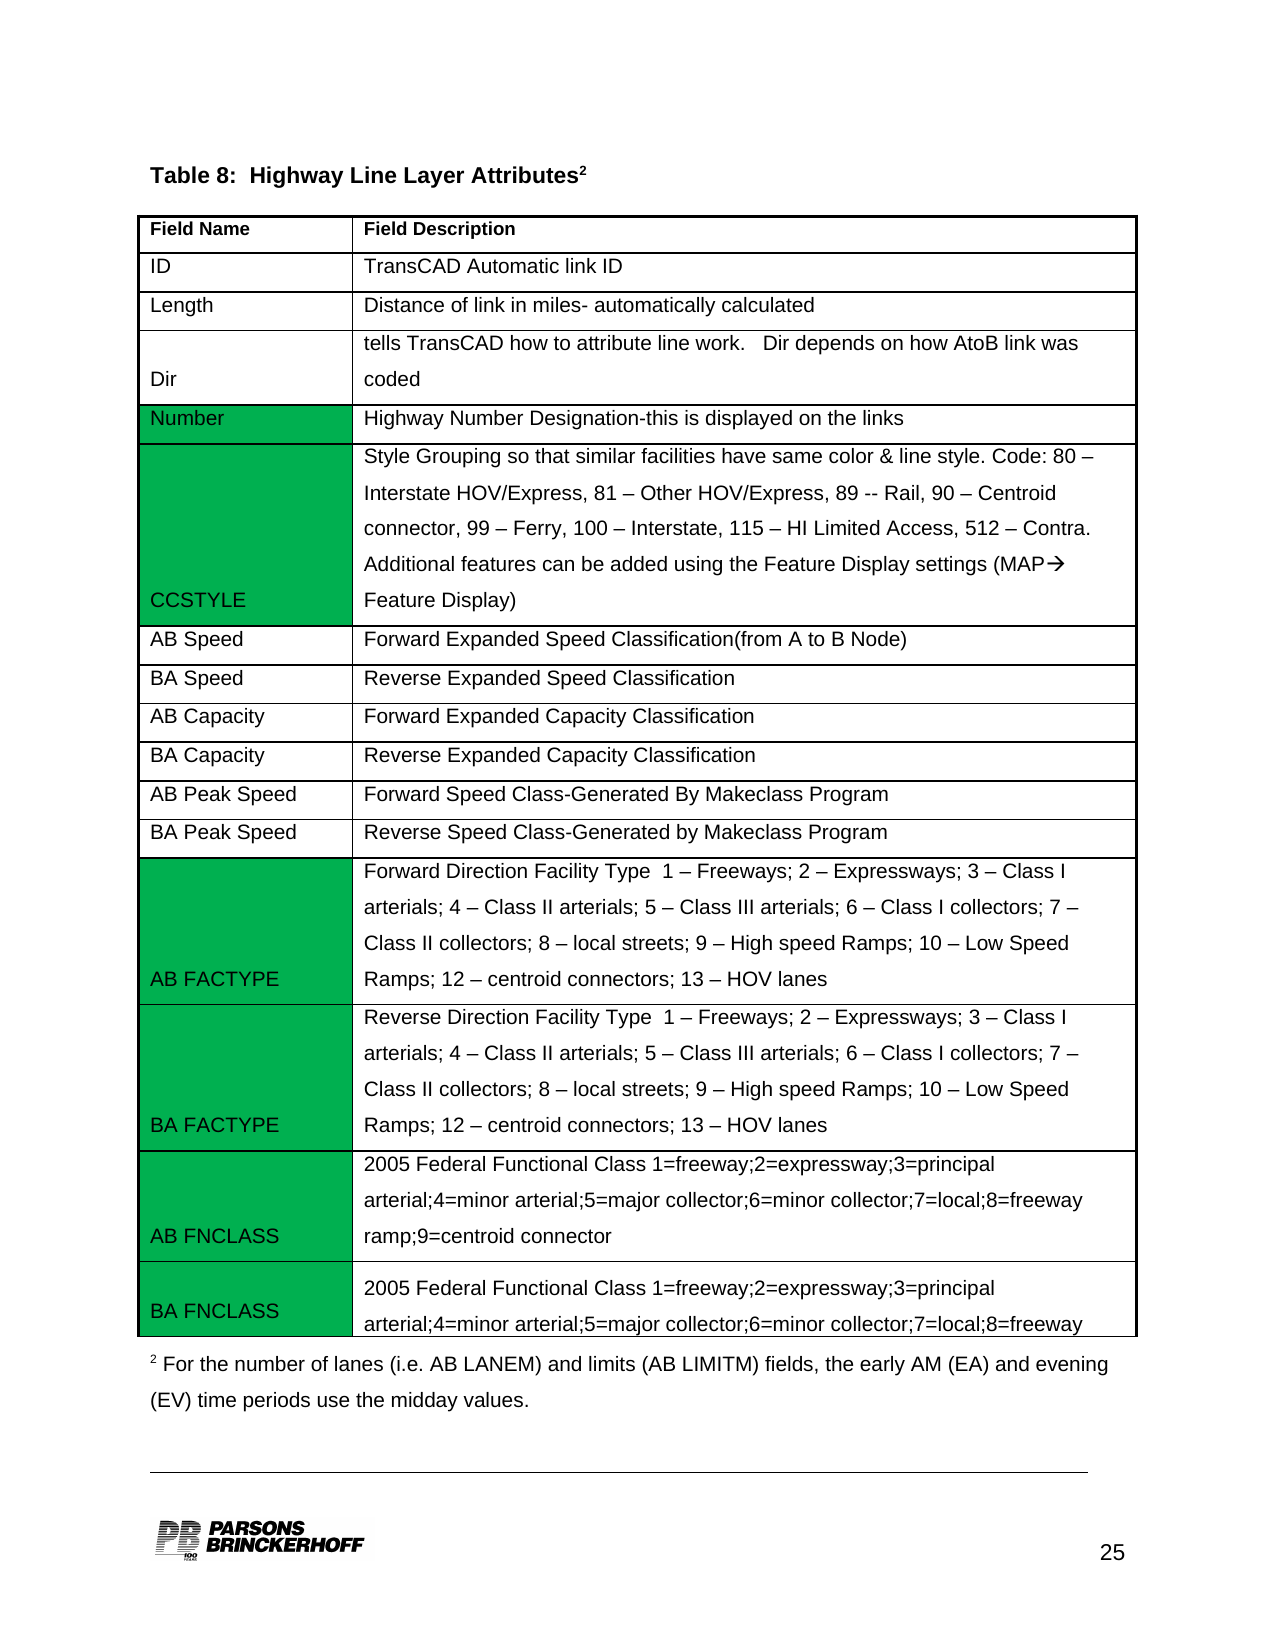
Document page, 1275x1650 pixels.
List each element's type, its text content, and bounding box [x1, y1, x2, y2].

table_header Field Description [353, 218, 1135, 252]
table_cell Number [140, 406, 352, 443]
table_cell BA Peak Speed [140, 820, 352, 857]
table_cell Reverse Direction Facility Type 1 – Freeways; 2 – Expressways; 3 – Class I arterials; 4 – Class II arterials; 5 – Class III arterials; 6 – Class I collectors; 7 – Class II collectors; 8 – local streets; 9 – High speed Ramps; 10 – Low Speed Ramps; 12 – centroid connectors; 13 – HOV lanes [353, 1005, 1135, 1150]
table_cell Forward Expanded Speed Classification(from A to B Node) [353, 627, 1135, 664]
table_cell tells TransCAD how to attribute line work. Dir depends on how AtoB link was coded [353, 331, 1135, 404]
table_cell Reverse Expanded Speed Classification [353, 666, 1135, 703]
table_cell Reverse Expanded Capacity Classification [353, 743, 1135, 780]
table_cell CCSTYLE [140, 445, 352, 625]
table_cell ID [140, 254, 352, 291]
table_cell AB FNCLASS [140, 1152, 352, 1261]
table_cell TransCAD Automatic link ID [353, 254, 1135, 291]
table_cell Style Grouping so that similar facilities have same color & line style. Code: 80 – Interstate HOV/Express, 81 – Other HOV/Express, 89 -- Rail, 90 – Centroid connector, 99 – Ferry, 100 – Interstate, 115 – HI Limited Access, 512 – Contra. Additional features can be added using the Feature Display settings (MAP Feature Display) [353, 445, 1135, 625]
table_header Field Name [140, 218, 352, 252]
table_cell Forward Direction Facility Type 1 – Freeways; 2 – Expressways; 3 – Class I arterials; 4 – Class II arterials; 5 – Class III arterials; 6 – Class I collectors; 7 – Class II collectors; 8 – local streets; 9 – High speed Ramps; 10 – Low Speed Ramps; 12 – centroid connectors; 13 – HOV lanes [353, 859, 1135, 1004]
table_cell Highway Number Designation-this is displayed on the links [353, 406, 1135, 443]
table_cell AB Speed [140, 627, 352, 664]
text Table 8: Highway Line Layer Attributes [150, 162, 1125, 189]
table_cell AB Capacity [140, 704, 352, 741]
table_cell Reverse Speed Class-Generated by Makeclass Program [353, 820, 1135, 857]
table_cell AB FACTYPE [140, 859, 352, 1004]
table_cell BA FACTYPE [140, 1005, 352, 1150]
table_cell Distance of link in miles- automatically calculated [353, 293, 1135, 329]
table_cell BA Speed [140, 666, 352, 703]
table_cell BA Capacity [140, 743, 352, 780]
table_cell AB Peak Speed [140, 782, 352, 818]
table_cell Forward Expanded Capacity Classification [353, 704, 1135, 741]
picture [150, 1517, 375, 1561]
table_cell BA FNCLASS [140, 1262, 352, 1336]
table_cell Length [140, 293, 352, 329]
table_cell Dir [140, 331, 352, 404]
table_cell Forward Speed Class-Generated By Makeclass Program [353, 782, 1135, 818]
